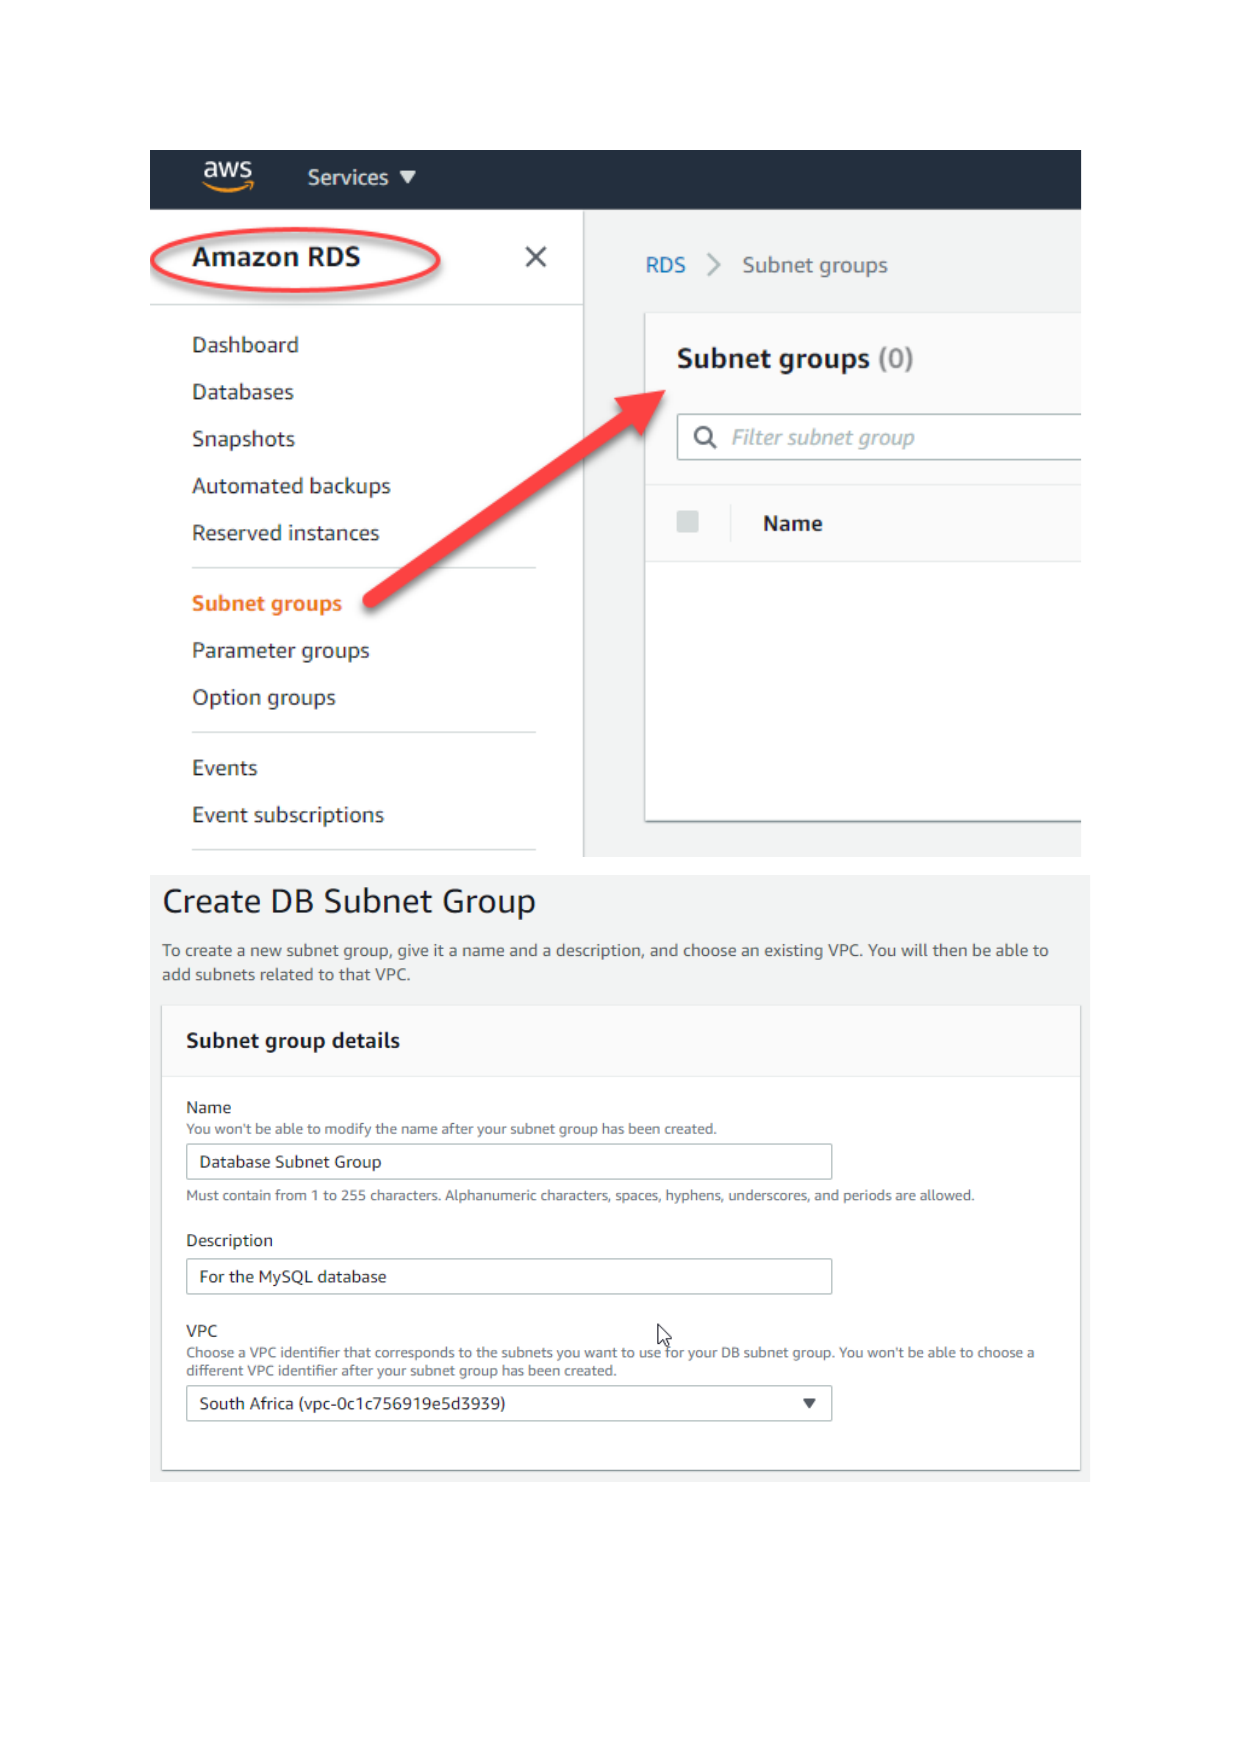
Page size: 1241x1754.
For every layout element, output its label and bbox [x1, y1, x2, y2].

picture [150, 875, 1091, 1482]
picture [150, 150, 1082, 857]
